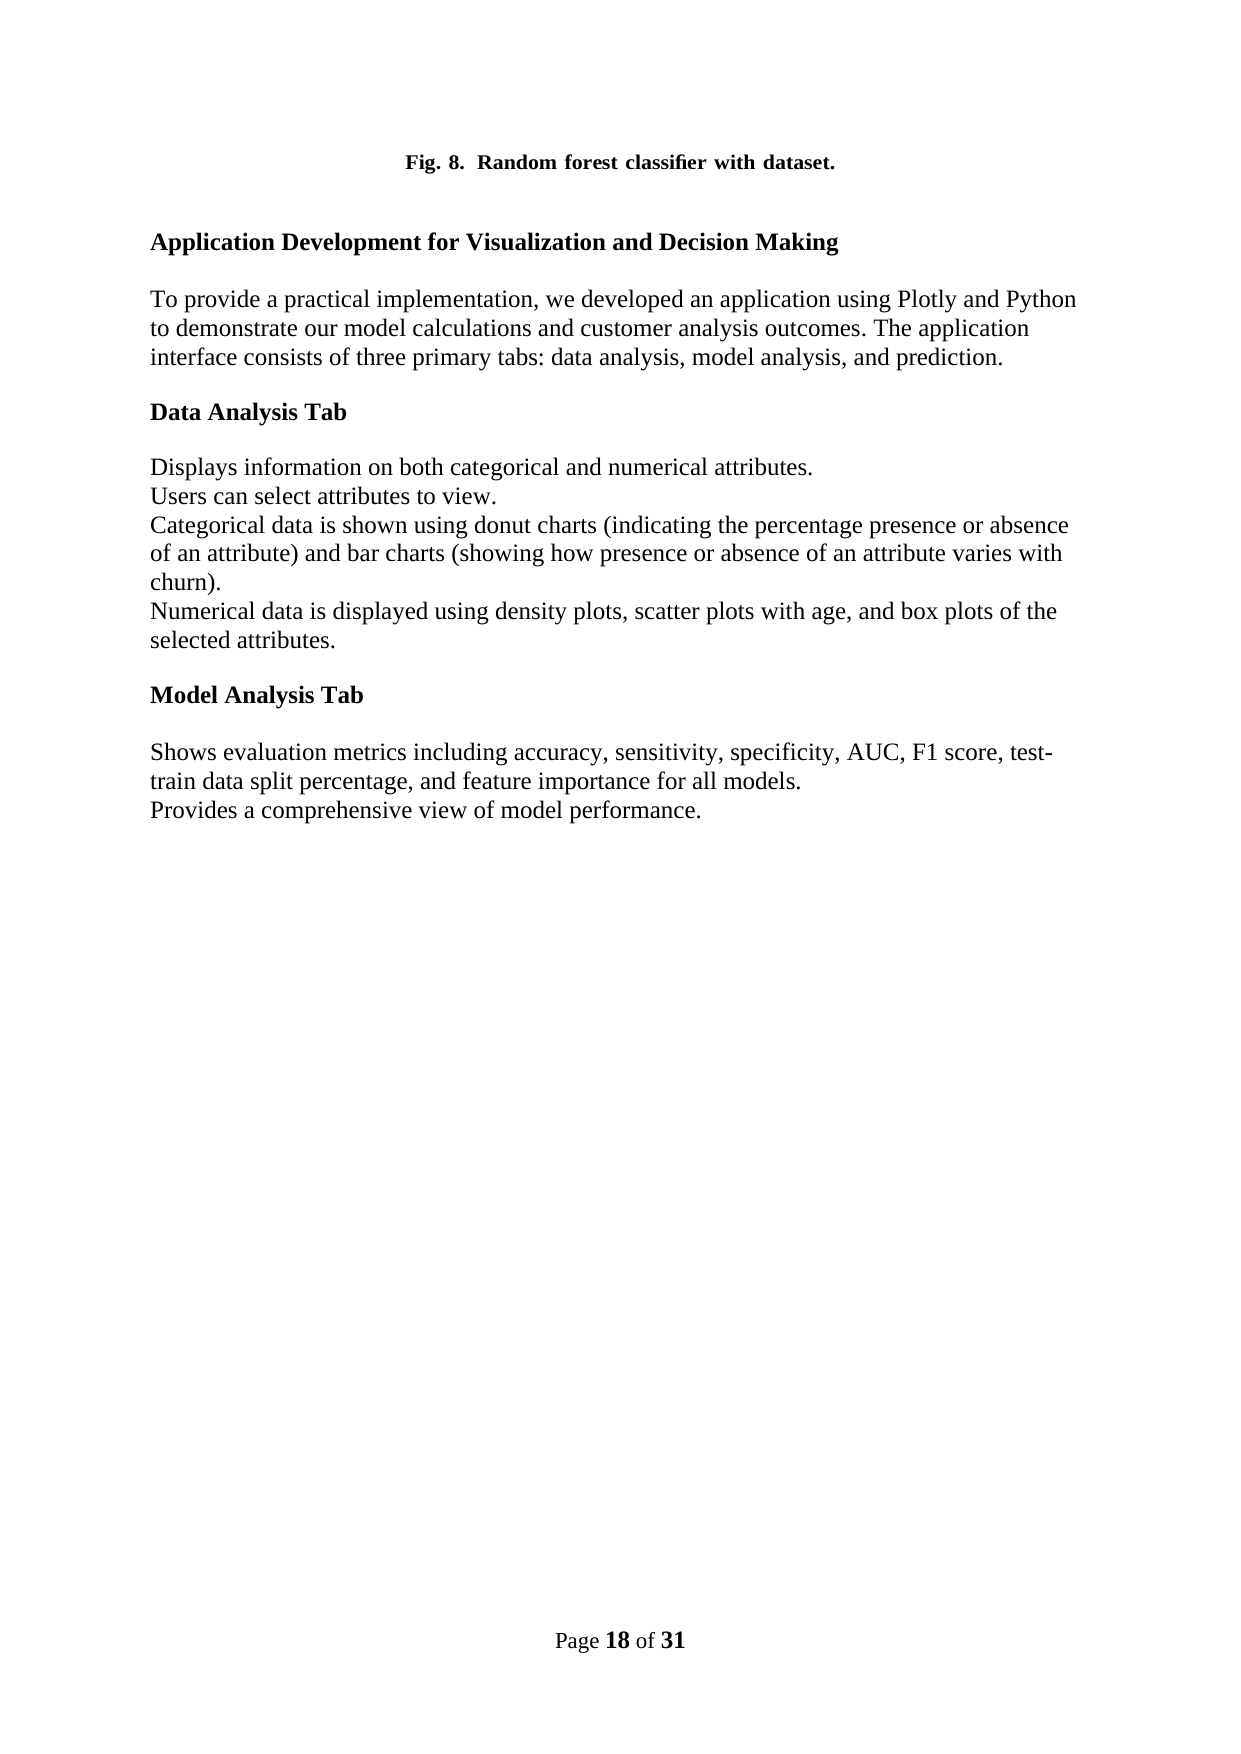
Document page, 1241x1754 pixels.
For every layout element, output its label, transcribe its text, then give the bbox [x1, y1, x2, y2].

text Fig. 8. Random forest classiﬁer with dataset. [150, 150, 1090, 174]
text Application Development for Visualization and Decision Making To provide a practical implementation, we developed an application using Plotly and Python to demonstrate our model calculations and customer analysis outcomes. The application interface consists of three primary tabs: data analysis, model analysis, and prediction. [150, 227, 1090, 397]
text Data Analysis Tab [150, 397, 1090, 452]
text Model Analysis Tab [150, 680, 1090, 708]
text Shows evaluation metrics including accuracy, sensitivity, specificity, AUC, F1 score, test-train data split percentage, and feature importance for all models. Provides a comprehensive view of model performance. [150, 708, 1090, 850]
text Displays information on both categorical and numerical attributes. Users can select attributes to view. Categorical data is shown using donut charts (indicating the percentage presence or absence of an attribute) and bar charts (showing how presence or absence of an attribute varies with churn). Numerical data is displayed using density plots, scatter plots with age, and box plots of the selected attributes. [150, 452, 1090, 680]
